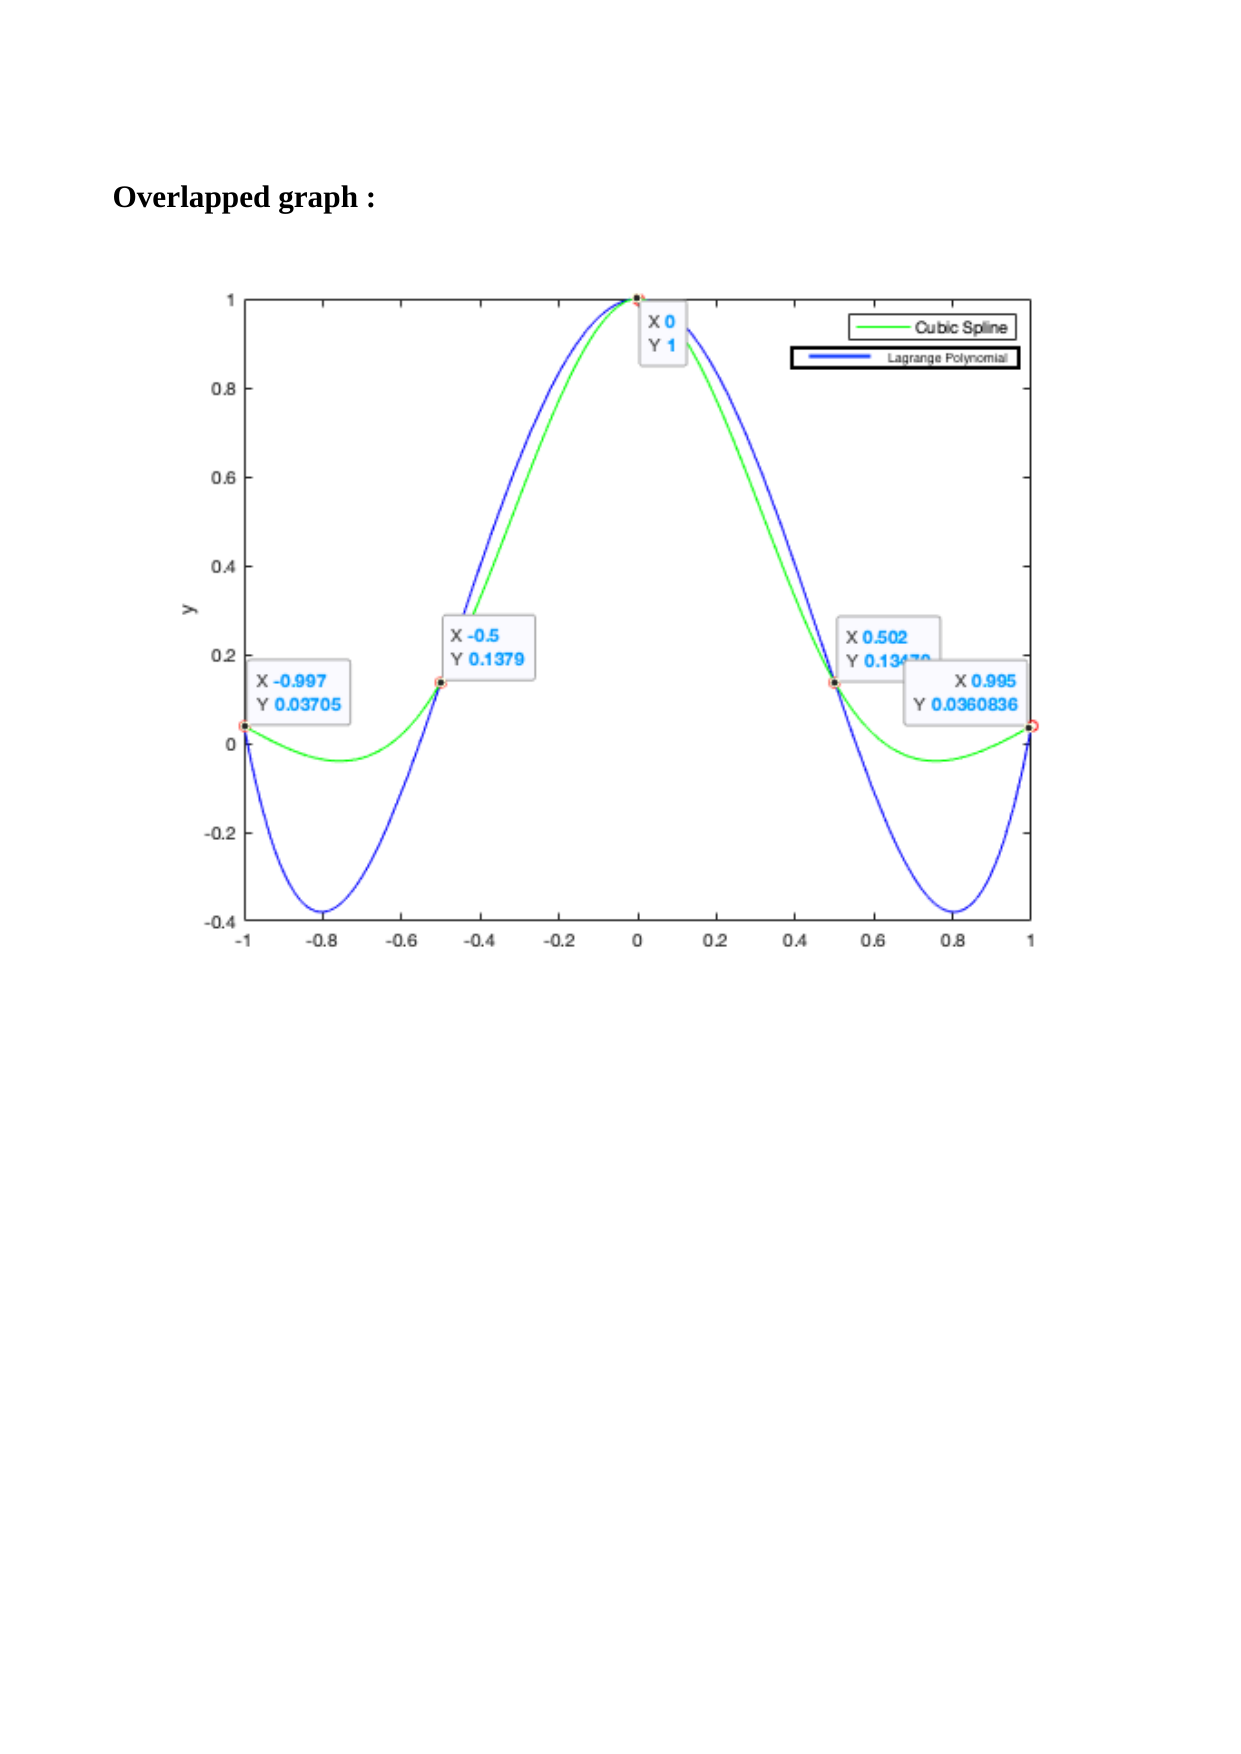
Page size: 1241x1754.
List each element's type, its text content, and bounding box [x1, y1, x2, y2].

picture [112, 243, 1128, 1005]
text Overlapped graph : [112, 179, 1128, 215]
